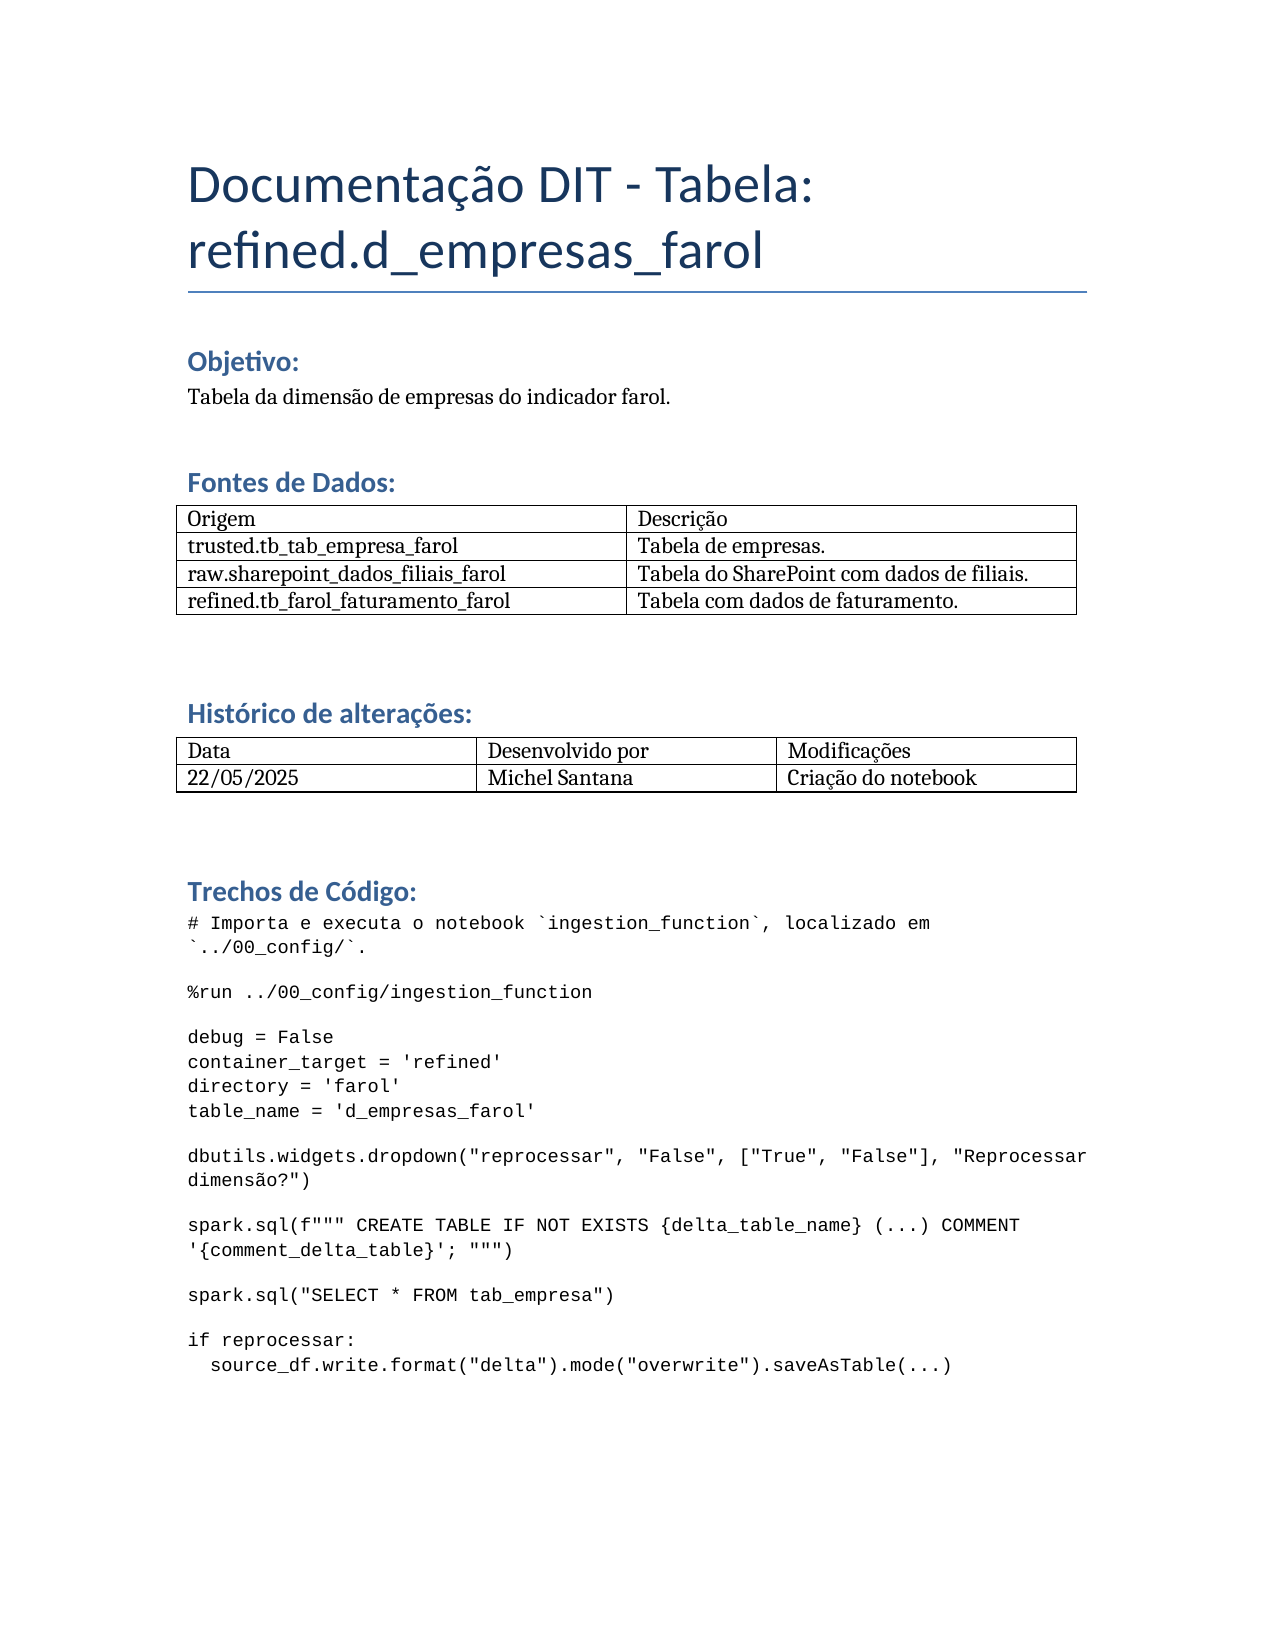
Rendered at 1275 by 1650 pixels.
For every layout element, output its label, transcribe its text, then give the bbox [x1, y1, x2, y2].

table_cell trusted.tb_tab_empresa_farol [177, 533, 626, 559]
title Documentação DIT - Tabela: refined.d_empresas_farol [187, 150, 1087, 293]
text spark.sql("SELECT * FROM tab_empresa") [187, 1286, 1087, 1307]
text %run ../00_config/ingestion_function [187, 983, 1087, 1004]
table_cell Michel Santana [477, 765, 776, 791]
table_header Desenvolvido por [477, 738, 776, 764]
table_cell Tabela de empresas. [627, 533, 1076, 559]
table_cell 22/05/2025 [177, 765, 476, 791]
subtitle Histórico de alterações: [187, 696, 1087, 731]
text spark.sql(f""" CREATE TABLE IF NOT EXISTS {delta_table_name} (...) COMMENT '{comment_delta_table}'; """) [187, 1216, 1087, 1262]
text debug = False container_target = 'refined' directory = 'farol' table_name = 'd_empresas_farol' [187, 1028, 1087, 1123]
subtitle Trechos de Código: [187, 873, 1087, 908]
text if reprocessar: source_df.write.format("delta").mode("overwrite").saveAsTable(...) [187, 1331, 1087, 1377]
table_cell Tabela do SharePoint com dados de filiais. [627, 561, 1076, 587]
table_cell Criação do notebook [777, 765, 1076, 791]
text dbutils.widgets.dropdown("reprocessar", "False", ["True", "False"], "Reprocessar dimensão?") [187, 1147, 1087, 1192]
table_cell Tabela com dados de faturamento. [627, 588, 1076, 614]
text Tabela da dimensão de empresas do indicador farol. [187, 384, 1087, 410]
text # Importa e executa o notebook `ingestion_function`, localizado em `../00_config/`. [187, 913, 1087, 959]
table_cell raw.sharepoint_dados_filiais_farol [177, 561, 626, 587]
subtitle Fontes de Dados: [187, 464, 1087, 499]
subtitle Objetivo: [187, 343, 1087, 378]
table_header Descrição [627, 506, 1076, 532]
table_header Data [177, 738, 476, 764]
table_cell refined.tb_farol_faturamento_farol [177, 588, 626, 614]
table_header Modificações [777, 738, 1076, 764]
table_header Origem [177, 506, 626, 532]
